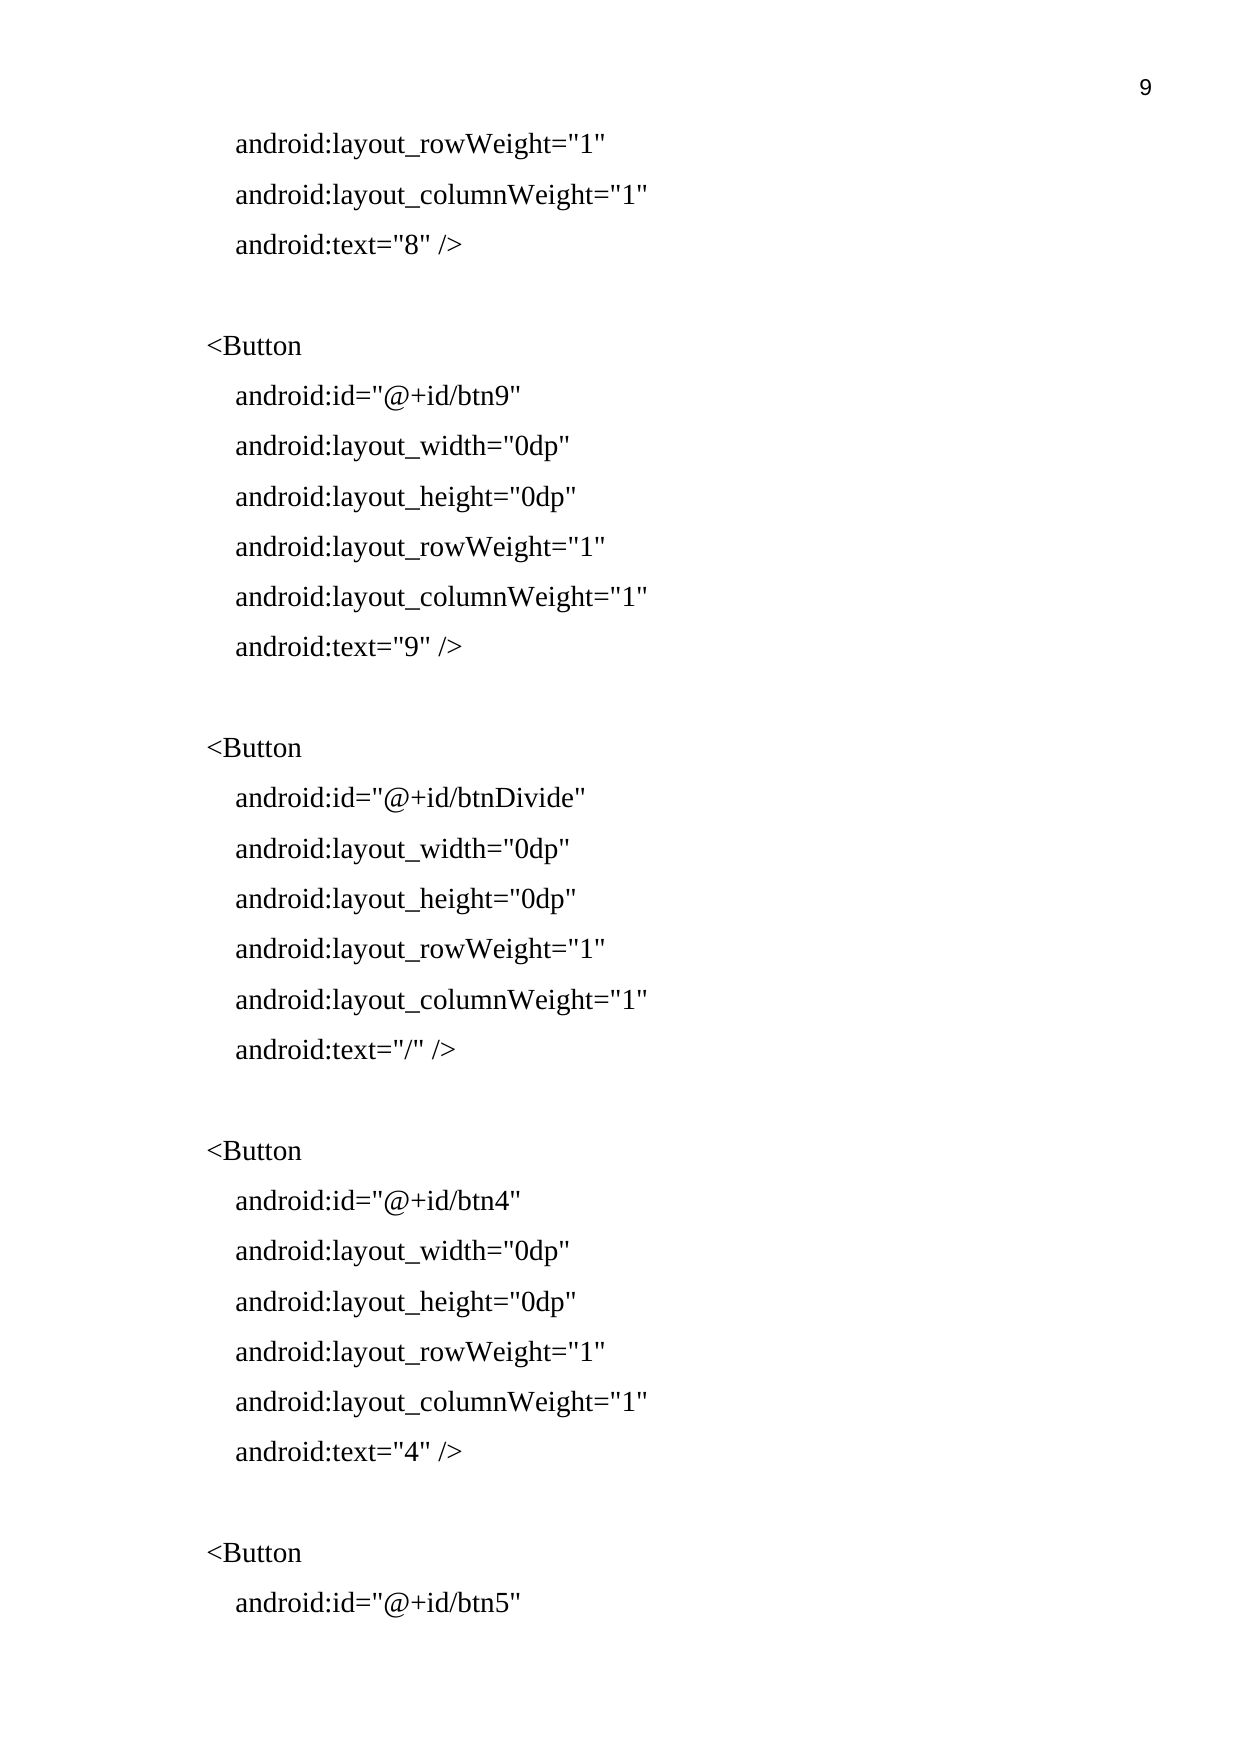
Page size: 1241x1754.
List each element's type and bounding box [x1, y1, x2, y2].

text [148, 126, 1152, 1619]
